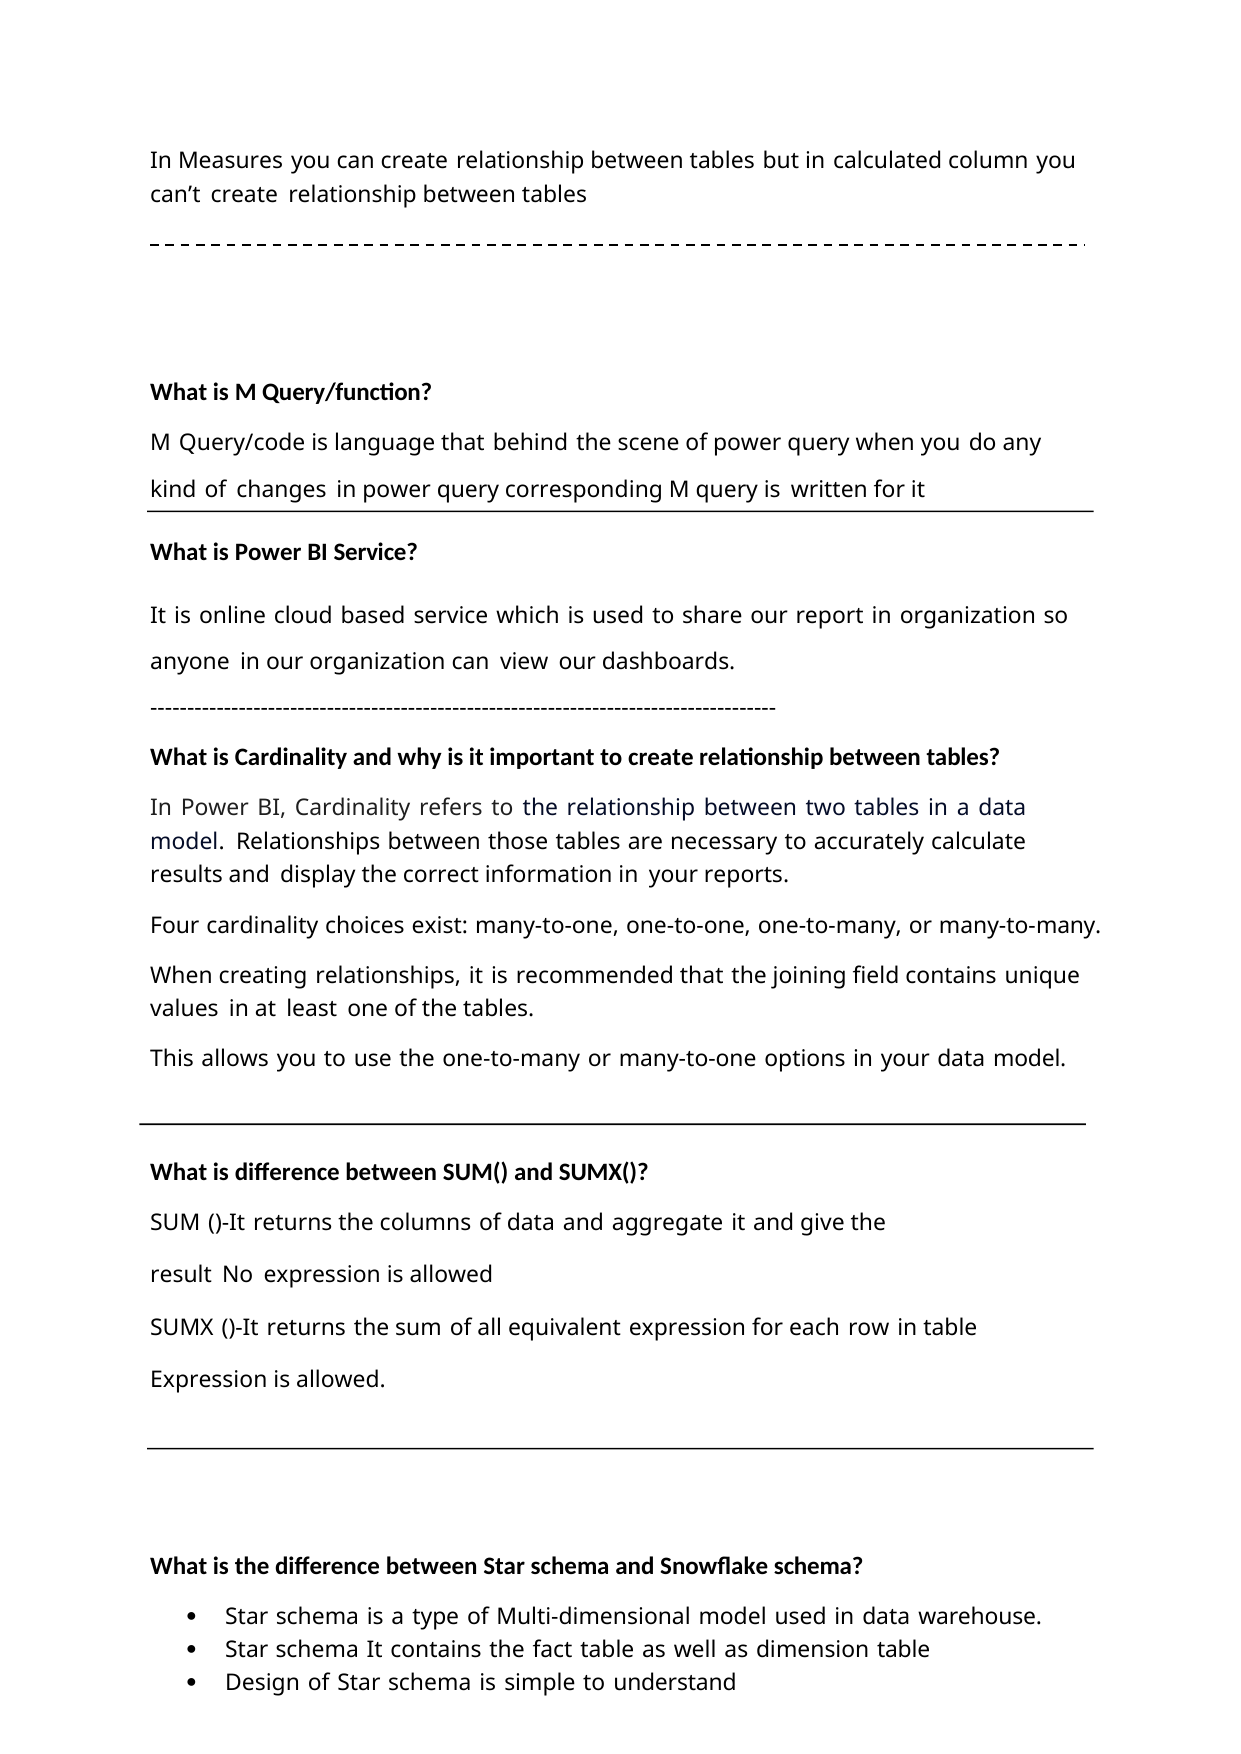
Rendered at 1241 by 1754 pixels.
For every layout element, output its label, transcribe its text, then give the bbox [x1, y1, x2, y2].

list Star schema It contains the fact table as well as dimension table [187, 1632, 1122, 1664]
text M Query/code is language that behind the scene of power query when you do any kind of changes in power query corresponding M query is written for it [150, 426, 1066, 504]
subtitle What is difference between SUM() and SUMX()? [103, 1156, 1122, 1186]
subtitle What is the difference between Star schema and Snowflake schema? [150, 1550, 1122, 1580]
text ------------------------------------------------------------------------------------- [150, 691, 1087, 722]
subtitle What is Cardinality and why is it important to create relationship between tables? [150, 741, 1122, 772]
text In Measures you can create relationship between tables but in calculated column you can’t create relationship between tables [150, 144, 1122, 209]
subtitle What is M Query/function? [103, 376, 1122, 407]
list Star schema is a type of Multi-dimensional model used in data warehouse. [187, 1599, 1122, 1631]
text This allows you to use the one-to-many or many-to-one options in your data model. [150, 1042, 1122, 1074]
text It is online cloud based service which is used to share our report in organization so anyone in our organization can view our dashboards. [150, 598, 1087, 676]
list Design of Star schema is simple to understand [187, 1666, 1122, 1697]
subtitle What is Power BI Service? [150, 536, 1122, 567]
text In Power BI, Cardinality refers to the relationship between two tables in a data model. Relationships between those tables are necessary to accurately calculate results and display the correct information in your reports. [150, 791, 1027, 889]
text SUMX ()-It returns the sum of all equivalent expression for each row in table Expression is allowed. [150, 1311, 1033, 1394]
text SUM ()-It returns the columns of data and aggregate it and give the result No expression is allowed [150, 1206, 915, 1289]
text Four cardinality choices exist: many-to-one, one-to-one, one-to-many, or many-to-many. [150, 909, 1122, 940]
text When creating relationships, it is recommended that the joining field contains unique values in at least one of the tables. [150, 959, 1087, 1023]
